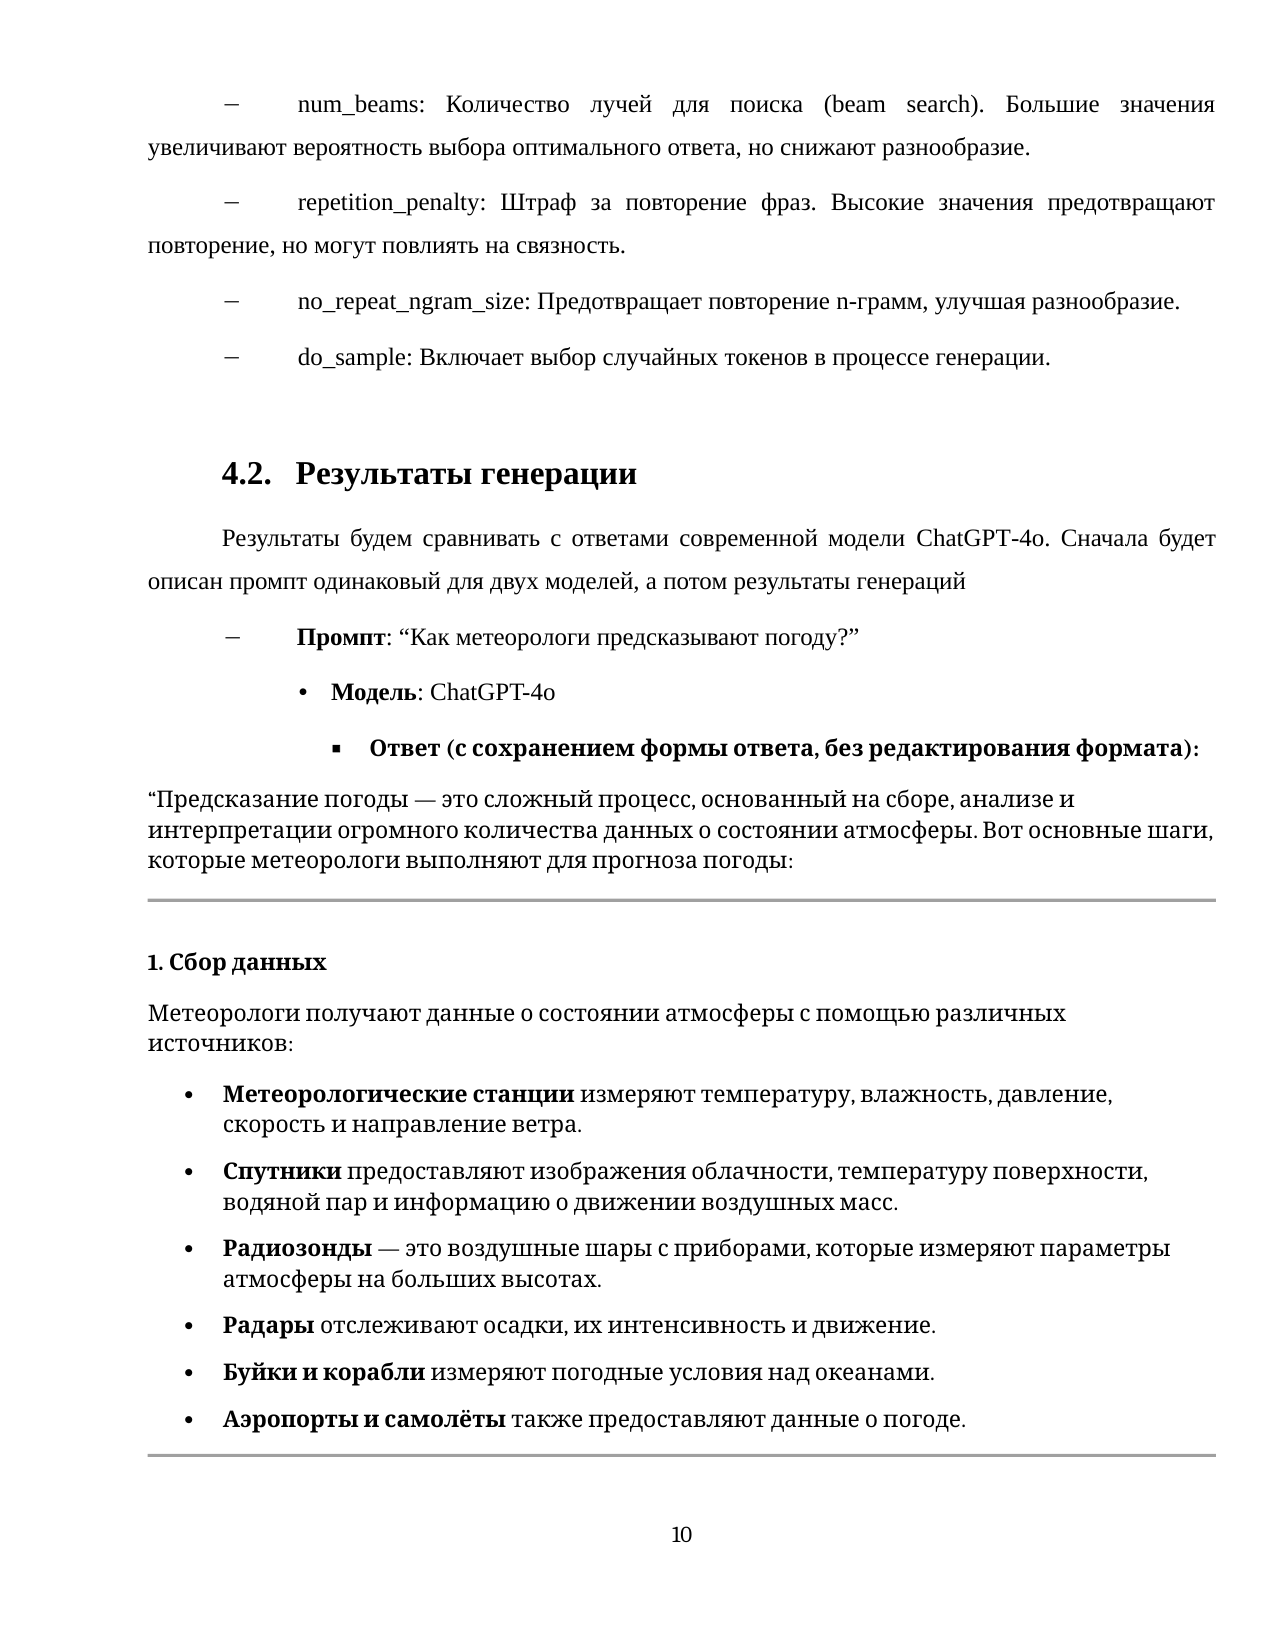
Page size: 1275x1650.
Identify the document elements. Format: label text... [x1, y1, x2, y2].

list Результаты генерации [222, 453, 1216, 491]
list Промпт: “Как метеорологи предсказывают погоду?” [223, 622, 1216, 651]
list do_sample: Включает выбор случайных токенов в процессе генерации. [148, 342, 1216, 371]
text “Предсказание погоды — это сложный процесс, основанный на сборе, анализе и интерпретации огромного количества данных о состоянии атмосферы. Вот основные шаги, которые метеорологи выполняют для прогноза погоды: [148, 787, 1216, 874]
list no_repeat_ngram_size: Предотвращает повторение n-грамм, улучшая разнообразие. [148, 286, 1216, 315]
list Буйки и корабли измеряют погодные условия над океанами. [185, 1360, 1216, 1386]
list repetition_penalty: Штраф за повторение фраз. Высокие значения предотвращают повторение, но могут повлиять на связность. [148, 187, 1216, 259]
list Радиозонды — это воздушные шары с приборами, которые измеряют параметры атмосферы на больших высотах. [185, 1236, 1216, 1293]
list Спутники предоставляют изображения облачности, температуру поверхности, водяной пар и информацию о движении воздушных масс. [185, 1159, 1216, 1216]
text Результаты будем сравнивать с ответами современной модели ChatGPT-4o. Сначала будет описан промпт одинаковый для двух моделей, а потом результаты генераций [148, 523, 1216, 595]
text 1. Сбор данных [148, 950, 1216, 976]
list Ответ (с сохранением формы ответа, без редактирования формата): [331, 736, 1216, 762]
list Радары отслеживают осадки, их интенсивность и движение. [185, 1313, 1216, 1339]
text Метеорологи получают данные о состоянии атмосферы с помощью различных источников: [148, 1001, 1216, 1057]
list Аэропорты и самолёты также предоставляют данные о погоде. [185, 1407, 1216, 1433]
list Метеорологические станции измеряют температуру, влажность, давление, скорость и направление ветра. [185, 1082, 1216, 1138]
list num_beams: Количество лучей для поиска (beam search). Большие значения увеличивают вероятность выбора оптимального ответа, но снижают разнообразие. [148, 89, 1216, 161]
list Модель: ChatGPT-4o [295, 677, 1216, 708]
